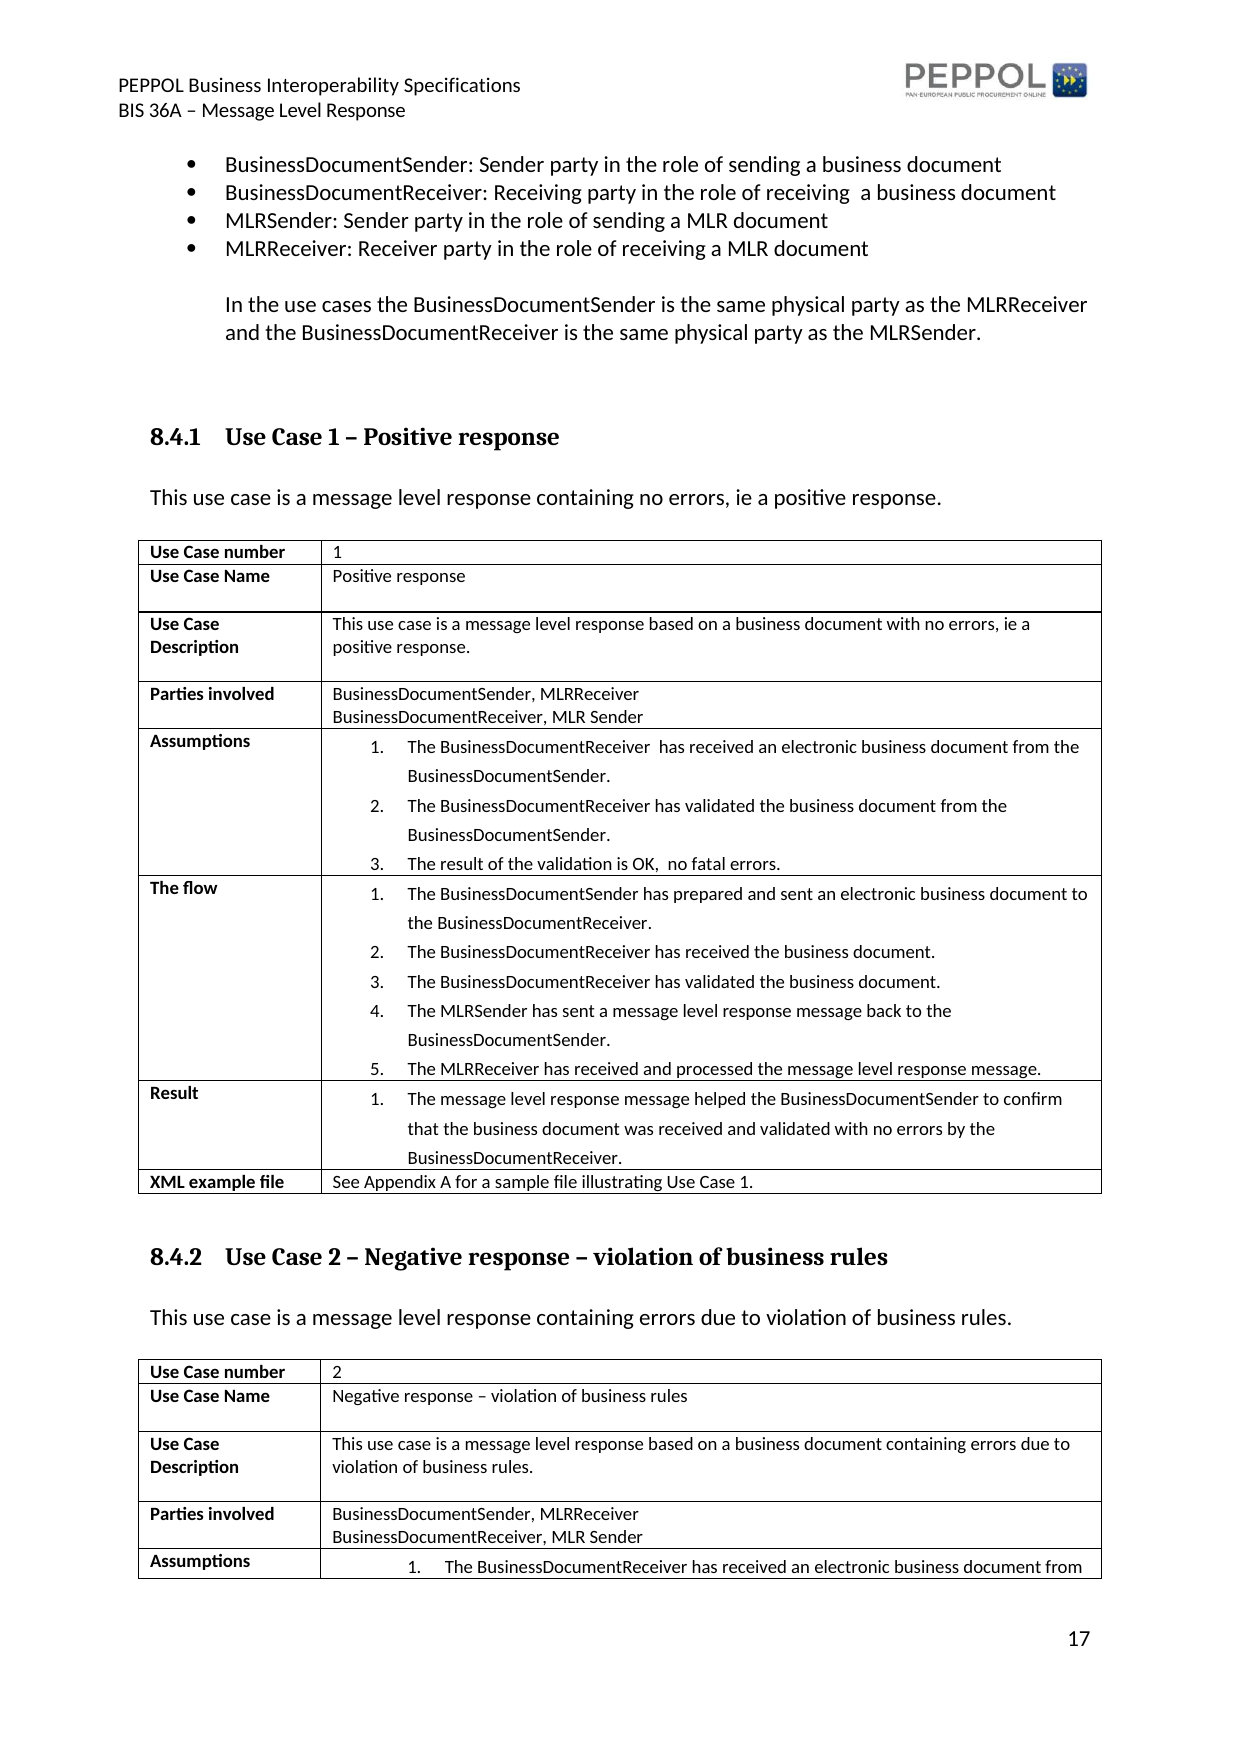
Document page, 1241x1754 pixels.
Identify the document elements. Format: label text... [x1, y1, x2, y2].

table_cell Use Case Name [139, 565, 321, 611]
table_cell The message level response message helped the BusinessDocumentSender to confirm that the business document was received and validated with no errors by the BusinessDocumentReceiver. [322, 1081, 1101, 1169]
text This use case is a message level response containing no errors, ie a positive response. [150, 483, 1090, 511]
list In the use cases the BusinessDocumentSender is the same physical party as the MLRReceiver and the BusinessDocumentReceiver is the same physical party as the MLRSender. [225, 290, 1090, 346]
table_cell The flow [139, 876, 321, 1080]
table_cell The BusinessDocumentSender has prepared and sent an electronic business document to the BusinessDocumentReceiver. The BusinessDocumentReceiver has received the business document. The BusinessDocumentReceiver has validated the business document. The MLRSender has sent a message level response message back to the BusinessDocumentSender. The MLRReceiver has received and processed the message level response message. [322, 876, 1101, 1080]
table_cell The BusinessDocumentReceiver has received an electronic business document from the BusinessDocumentSender. The BusinessDocumentReceiver has validated the business document from the BusinessDocumentSender. The result of the validation is OK, no fatal errors. [322, 729, 1101, 875]
table_cell Assumptions [139, 1549, 320, 1578]
table_header 1 [322, 541, 1101, 563]
table_header Use Case number [139, 1360, 320, 1383]
subtitle Use Case 1 – Positive response [150, 423, 1090, 452]
table_cell Use Case Description [139, 1432, 320, 1501]
table_cell Use Case Name [139, 1384, 320, 1431]
list BusinessDocumentReceiver: Receiving party in the role of receiving a business document [187, 178, 1090, 206]
table_cell Assumptions [139, 729, 321, 875]
table_cell BusinessDocumentSender, MLRReceiver BusinessDocumentReceiver, MLR Sender [321, 1502, 1101, 1548]
table_cell This use case is a message level response based on a business document containing errors due to violation of business rules. [321, 1432, 1101, 1501]
table_cell Parties involved [139, 682, 321, 728]
table_header Use Case number [139, 541, 321, 563]
table_cell BusinessDocumentSender, MLRReceiver BusinessDocumentReceiver, MLR Sender [322, 682, 1101, 728]
subtitle Use Case 2 – Negative response – violation of business rules [150, 1243, 1090, 1271]
picture [870, 39, 1125, 123]
table_header 2 [321, 1360, 1101, 1383]
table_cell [321, 1549, 1101, 1578]
table_cell See Appendix A for a sample file illustrating Use Case 1. [322, 1170, 1101, 1193]
list BusinessDocumentSender: Sender party in the role of sending a business document [187, 150, 1090, 178]
table_cell Parties involved [139, 1502, 320, 1548]
list MLRSender: Sender party in the role of sending a MLR document [187, 206, 1090, 234]
table_cell Positive response [322, 565, 1101, 611]
table_cell Negative response – violation of business rules [321, 1384, 1101, 1431]
table_cell XML example file [139, 1170, 321, 1193]
list MLRReceiver: Receiver party in the role of receiving a MLR document [187, 234, 1090, 262]
text This use case is a message level response containing errors due to violation of business rules. [150, 1303, 1090, 1331]
table_cell This use case is a message level response based on a business document with no errors, ie a positive response. [322, 613, 1101, 681]
table_cell Use Case Description [139, 613, 321, 681]
table_cell Result [139, 1081, 321, 1169]
